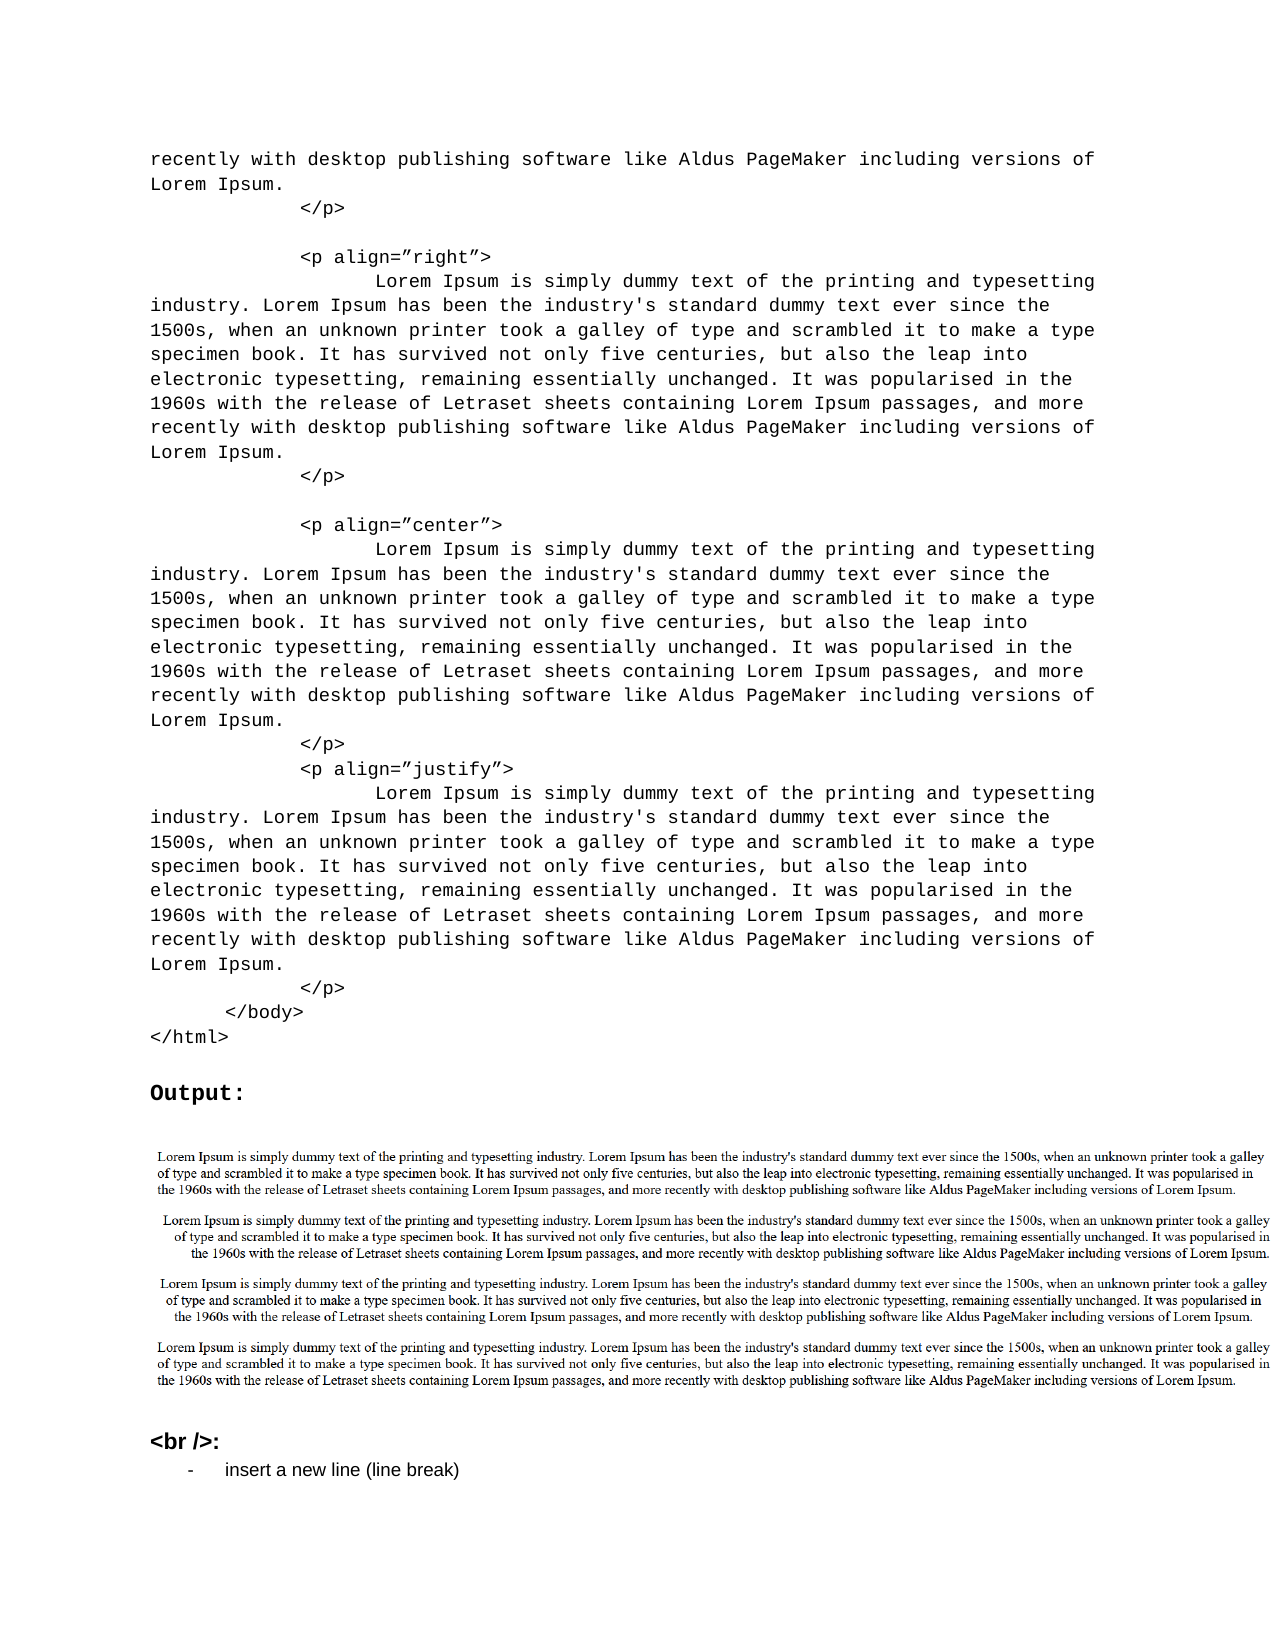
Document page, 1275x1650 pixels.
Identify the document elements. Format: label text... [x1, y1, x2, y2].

text <p align=”right”> [150, 247, 1125, 269]
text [150, 150, 1125, 196]
text </p> [150, 199, 1125, 220]
text <p align=”center”> [150, 516, 1125, 537]
picture [150, 1141, 1275, 1395]
text </p> [150, 467, 1125, 488]
text <p align=”justify”> [150, 759, 1125, 781]
text </p> [150, 735, 1125, 756]
text <br />: [150, 1428, 1125, 1454]
text </body> [150, 1003, 1125, 1024]
text </p> [150, 979, 1125, 1000]
list insert a new line (line break) [187, 1458, 1125, 1480]
text </html> [150, 1027, 1125, 1049]
text Output: [150, 1082, 1125, 1108]
